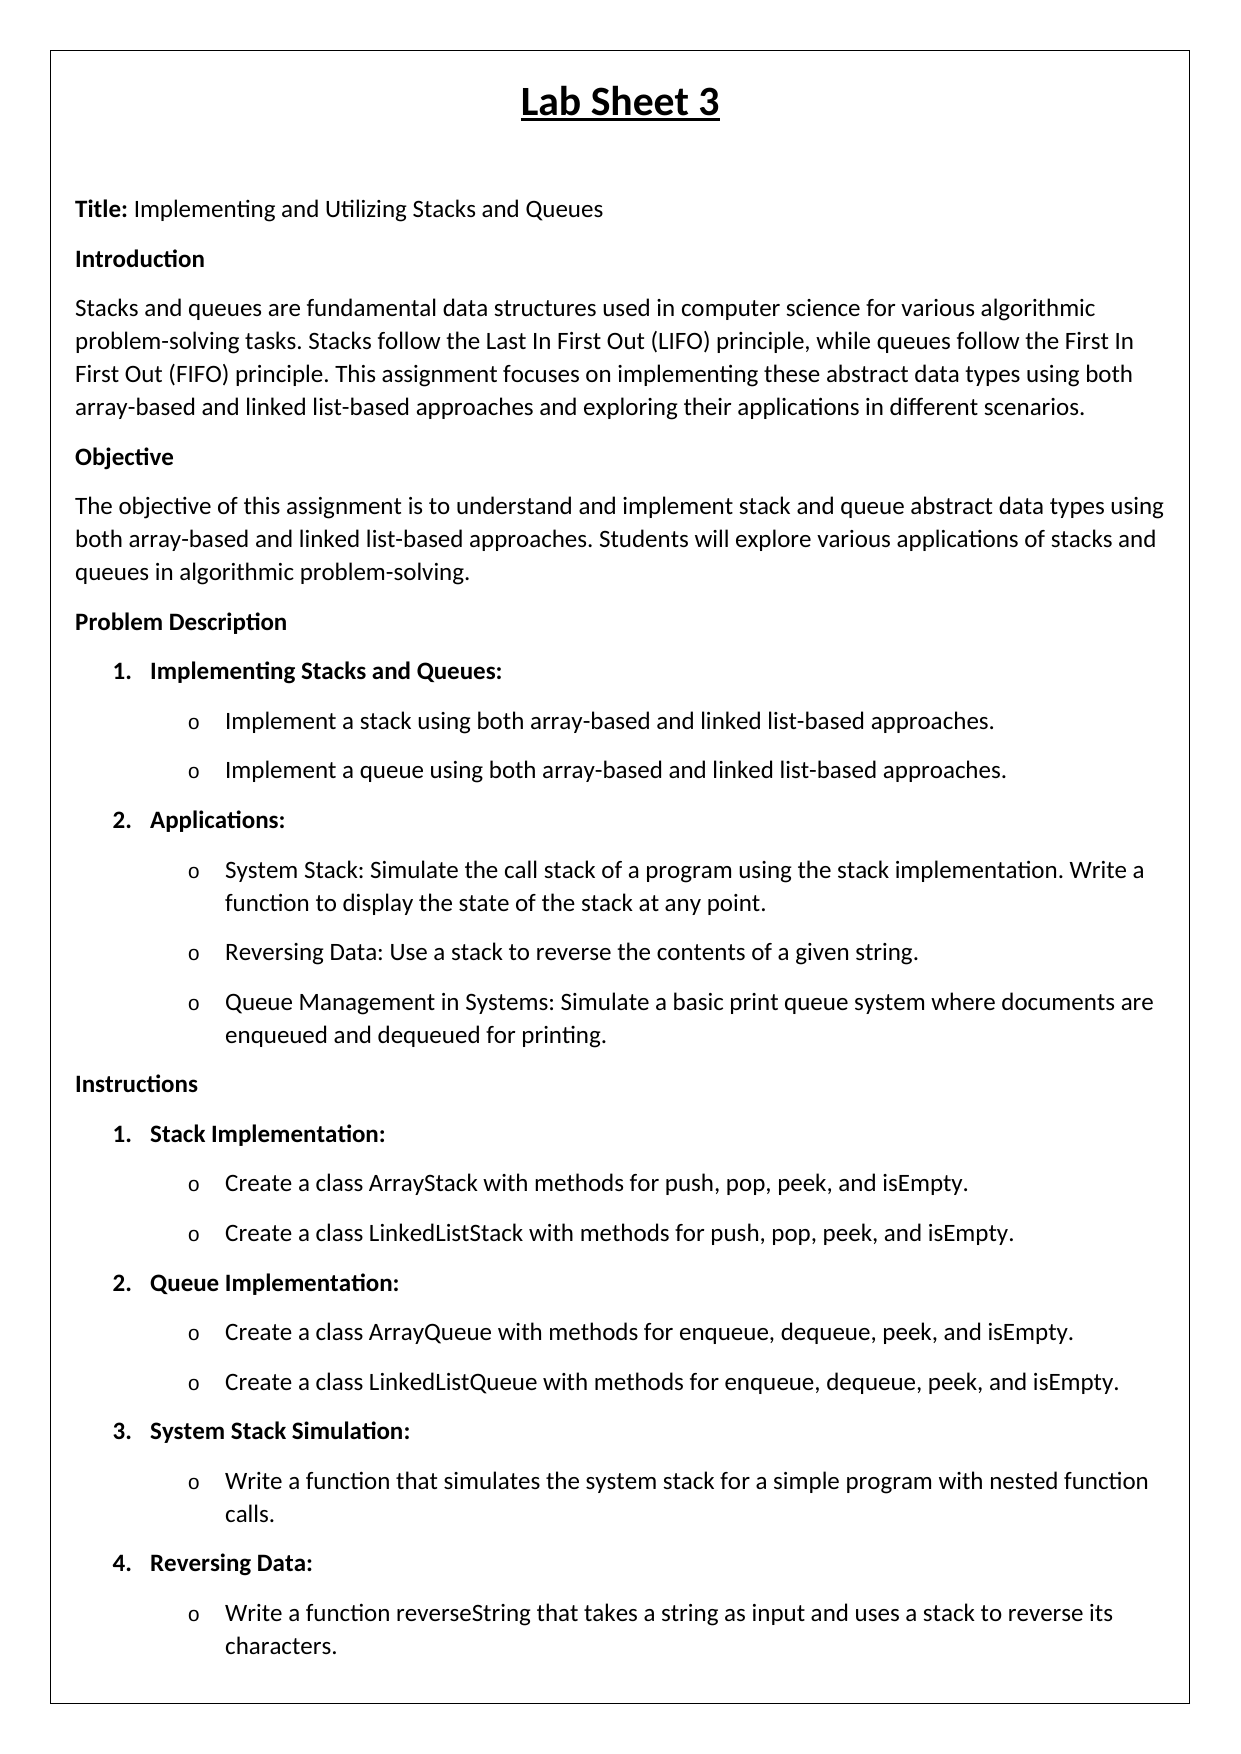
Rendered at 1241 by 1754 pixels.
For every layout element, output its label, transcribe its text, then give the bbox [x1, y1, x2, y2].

text Lab Sheet 3 [75, 75, 1165, 126]
text Problem Description [75, 606, 1165, 636]
list Queue Implementation: [112, 1267, 1165, 1297]
list Stack Implementation: [112, 1118, 1165, 1148]
list Reversing Data: Use a stack to reverse the contents of a given string. [187, 936, 1165, 967]
list Reversing Data: [112, 1548, 1165, 1578]
text Introduction [75, 243, 1165, 273]
list Implement a stack using both array-based and linked list-based approaches. [187, 705, 1165, 736]
list Create a class ArrayStack with methods for push, pop, peek, and isEmpty. [187, 1168, 1165, 1198]
list Create a class ArrayQueue with methods for enqueue, dequeue, peek, and isEmpty. [187, 1316, 1165, 1347]
list Create a class LinkedListStack with methods for push, pop, peek, and isEmpty. [187, 1217, 1165, 1248]
list Implementing Stacks and Queues: [112, 656, 1165, 686]
list Queue Management in Systems: Simulate a basic print queue system where documents are enqueued and dequeued for printing. [187, 986, 1165, 1049]
text Stacks and queues are fundamental data structures used in computer science for various algorithmic problem-solving tasks. Stacks follow the Last In First Out (LIFO) principle, while queues follow the First In First Out (FIFO) principle. This assignment focuses on implementing these abstract data types using both array-based and linked list-based approaches and exploring their applications in different scenarios. [75, 293, 1165, 422]
list System Stack Simulation: [112, 1416, 1165, 1446]
text The objective of this assignment is to understand and implement stack and queue abstract data types using both array-based and linked list-based approaches. Students will explore various applications of stacks and queues in algorithmic problem-solving. [75, 491, 1165, 587]
list Write a function reverseString that takes a string as input and uses a stack to reverse its characters. [187, 1597, 1165, 1661]
text Objective [75, 441, 1165, 471]
list Write a function that simulates the system stack for a simple program with nested function calls. [187, 1465, 1165, 1528]
text Title: Implementing and Utilizing Stacks and Queues [75, 193, 1165, 224]
list Create a class LinkedListQueue with methods for enqueue, dequeue, peek, and isEmpty. [187, 1366, 1165, 1396]
text Instructions [75, 1068, 1165, 1099]
list System Stack: Simulate the call stack of a program using the stack implementation. Write a function to display the state of the stack at any point. [187, 854, 1165, 917]
list Implement a queue using both array-based and linked list-based approaches. [187, 755, 1165, 785]
list Applications: [112, 804, 1165, 835]
